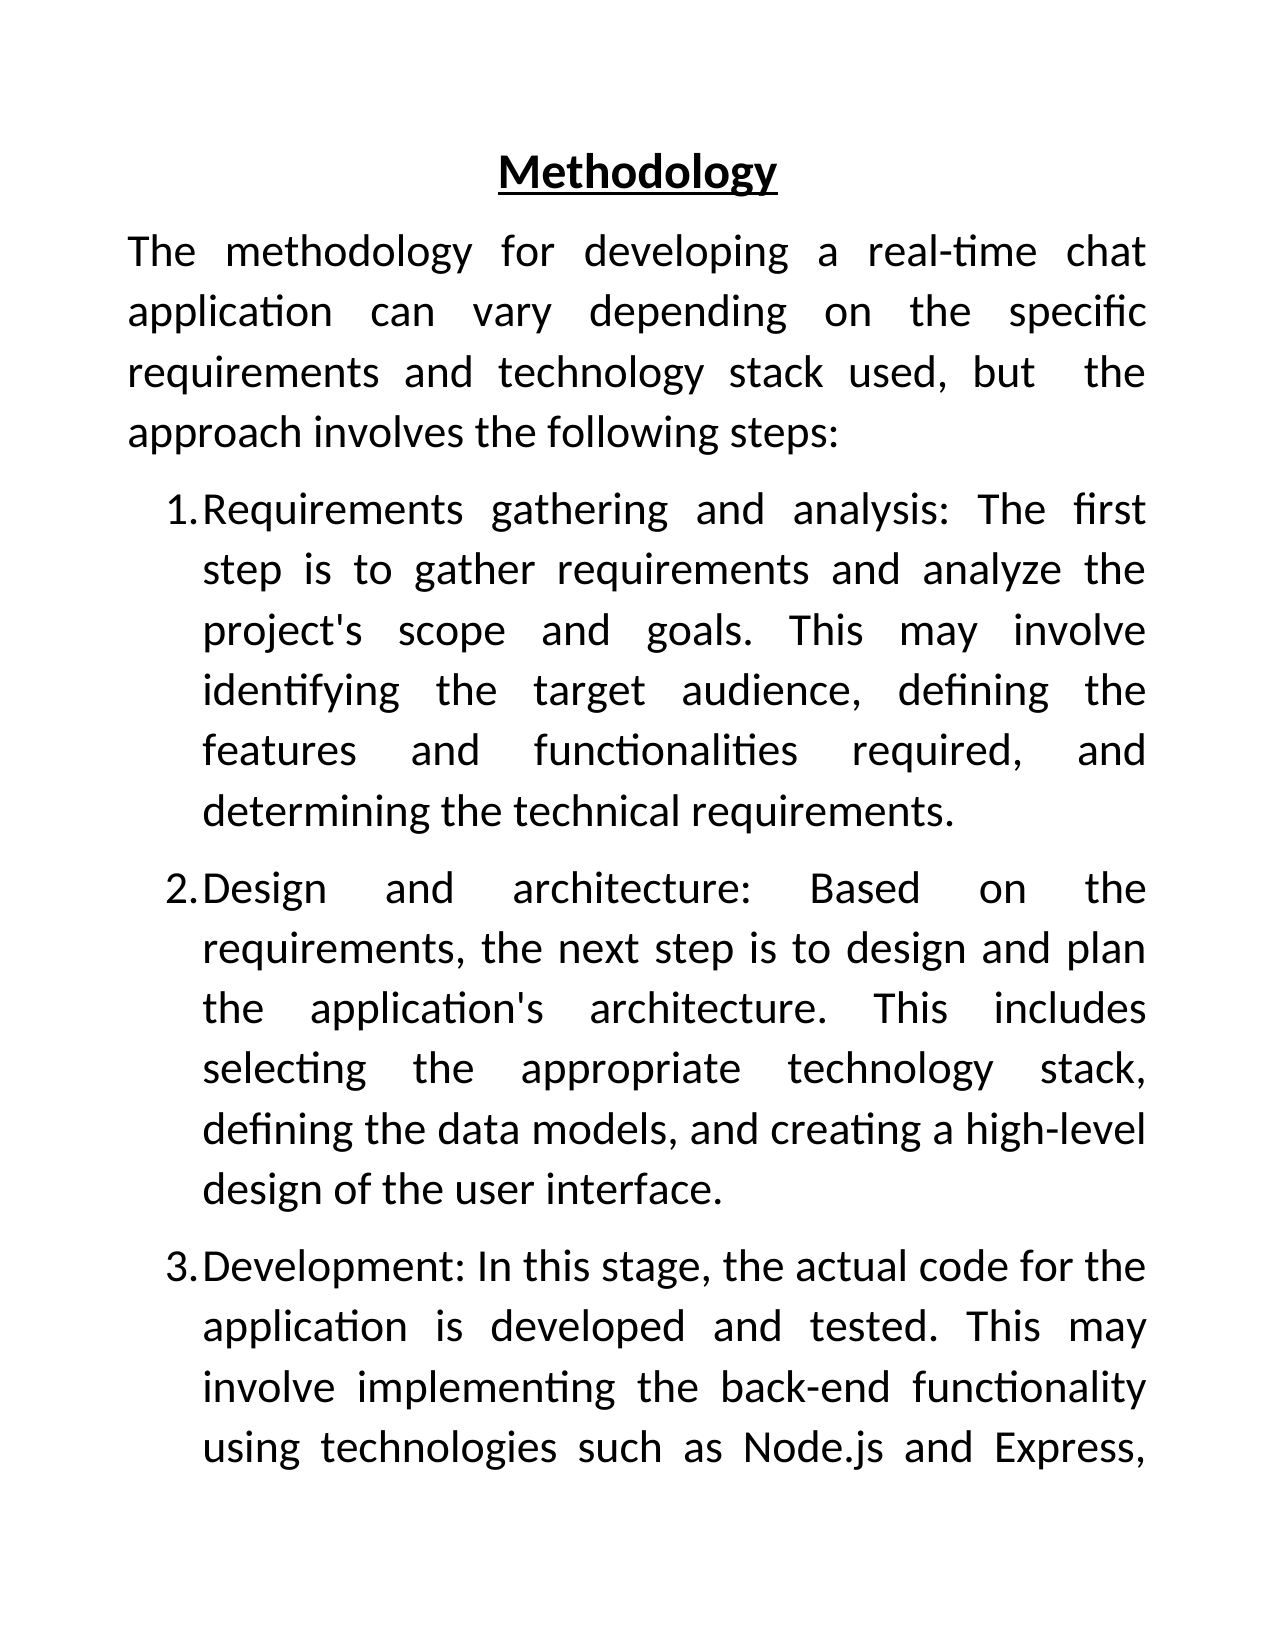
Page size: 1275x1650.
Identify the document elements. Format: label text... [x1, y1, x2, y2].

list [164, 1237, 1148, 1474]
text Methodology [127, 139, 1148, 201]
text The methodology for developing a real-time chat application can vary depending on the specific requirements and technology stack used, but the approach involves the following steps: [127, 222, 1148, 459]
list Design and architecture: Based on the requirements, the next step is to design and plan the application's architecture. This includes selecting the appropriate technology stack, defining the data models, and creating a high-level design of the user interface. [164, 858, 1148, 1216]
list Requirements gathering and analysis: The first step is to gather requirements and analyze the project's scope and goals. This may involve identifying the target audience, defining the features and functionalities required, and determining the technical requirements. [164, 480, 1148, 837]
